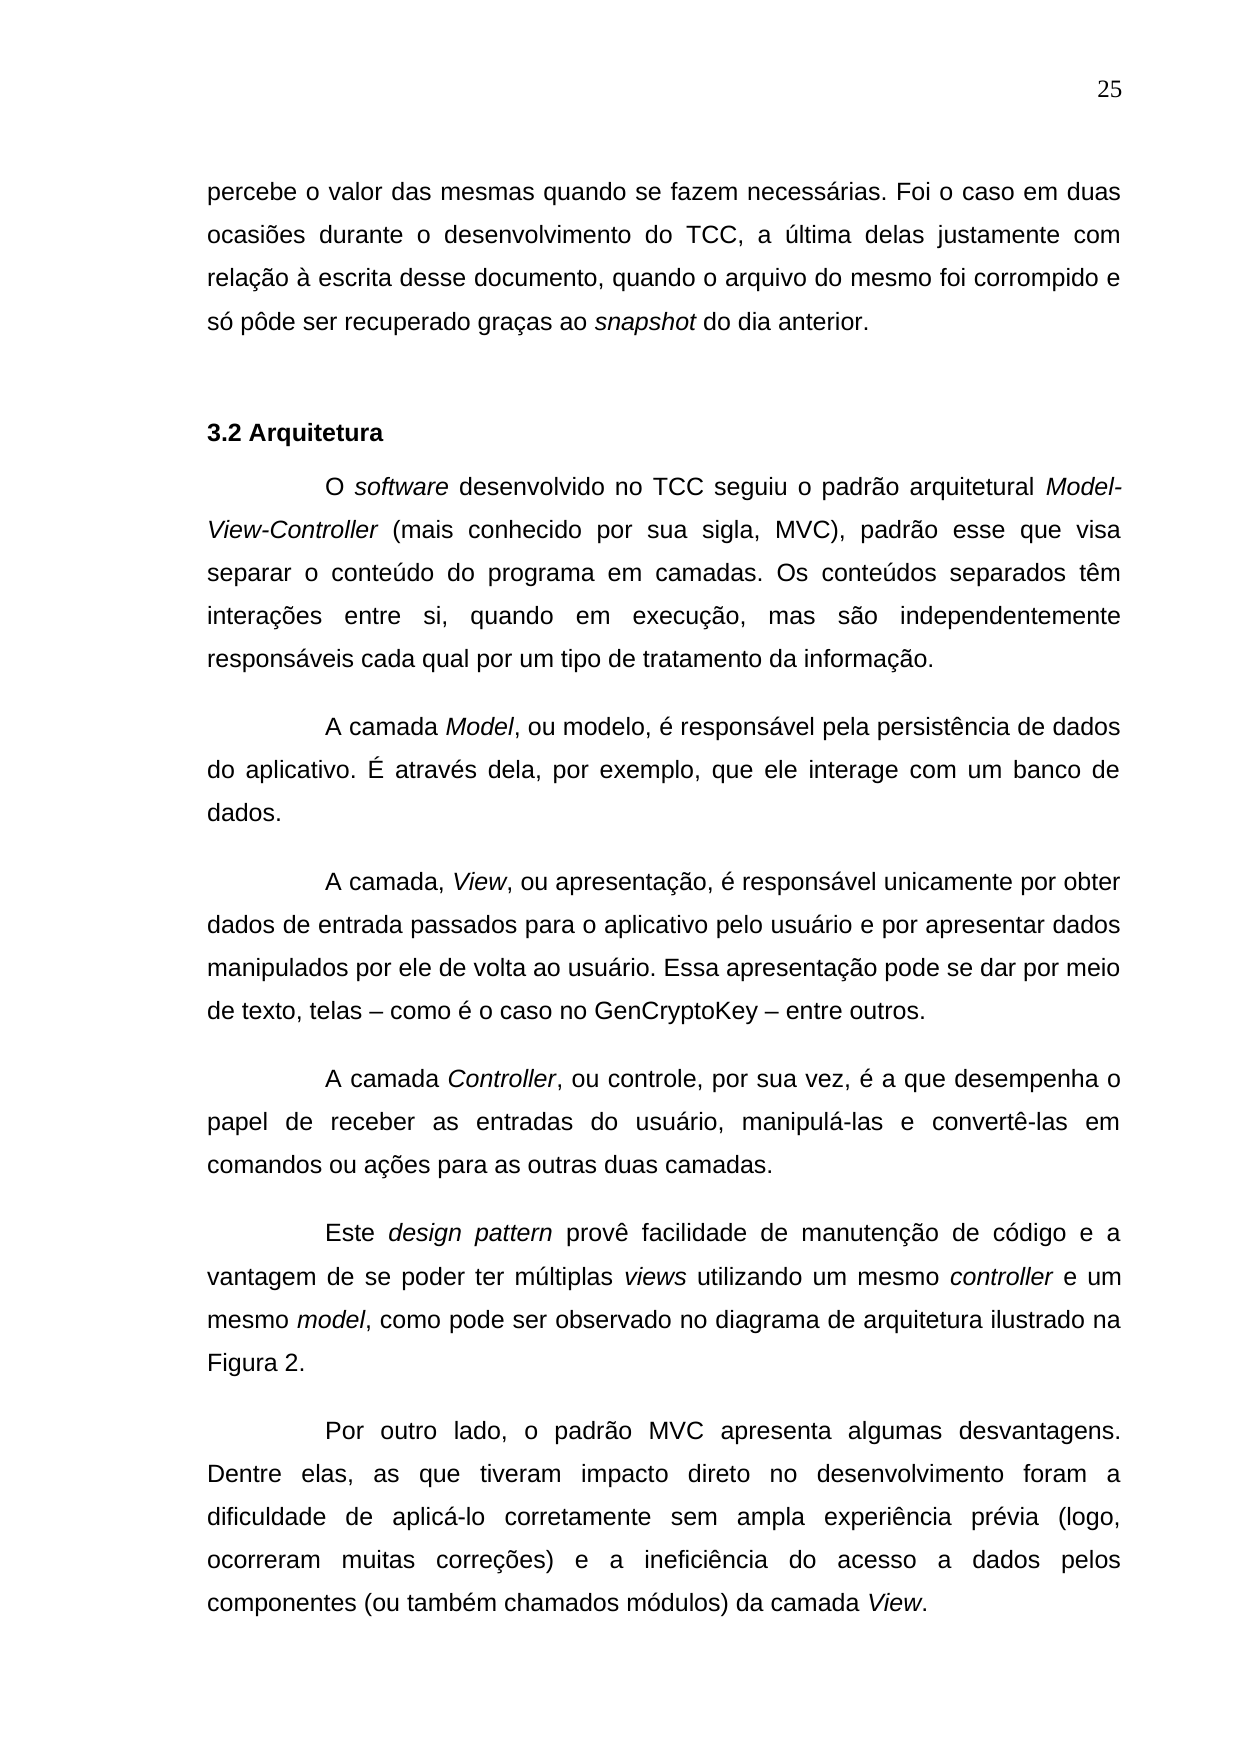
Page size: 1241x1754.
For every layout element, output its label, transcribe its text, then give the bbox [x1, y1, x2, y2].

text Este design pattern provê facilidade de manutenção de código e a vantagem de se poder ter múltiplas views utilizando um mesmo controller e um mesmo model, como pode ser observado no diagrama de arquitetura ilustrado na Figura 2. [207, 1218, 1122, 1377]
text A camada, View, ou apresentação, é responsável unicamente por obter dados de entrada passados para o aplicativo pelo usuário e por apresentar dados manipulados por ele de volta ao usuário. Essa apresentação pode se dar por meio de texto, telas – como é o caso no GenCryptoKey – entre outros. [207, 867, 1122, 1025]
text Por outro lado, o padrão MVC apresenta algumas desvantagens. Dentre elas, as que tiveram impacto direto no desenvolvimento foram a dificuldade de aplicá-lo corretamente sem ampla experiência prévia (logo, ocorreram muitas correções) e a ineficiência do acesso a dados pelos componentes (ou também chamados módulos) da camada View. [207, 1416, 1122, 1617]
text O software desenvolvido no TCC seguiu o padrão arquitetural Model-View-Controller (mais conhecido por sua sigla, MVC), padrão esse que visa separar o conteúdo do programa em camadas. Os conteúdos separados têm interações entre si, quando em execução, mas são independentemente responsáveis cada qual por um tipo de tratamento da informação. [207, 472, 1122, 673]
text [207, 177, 1122, 335]
text A camada Model, ou modelo, é responsável pela persistência de dados do aplicativo. É através dela, por exemplo, que ele interage com um banco de dados. [207, 712, 1122, 827]
text 3.2 Arquitetura [207, 418, 1122, 447]
text A camada Controller, ou controle, por sua vez, é a que desempenha o papel de receber as entradas do usuário, manipulá-las e convertê-las em comandos ou ações para as outras duas camadas. [207, 1064, 1122, 1179]
